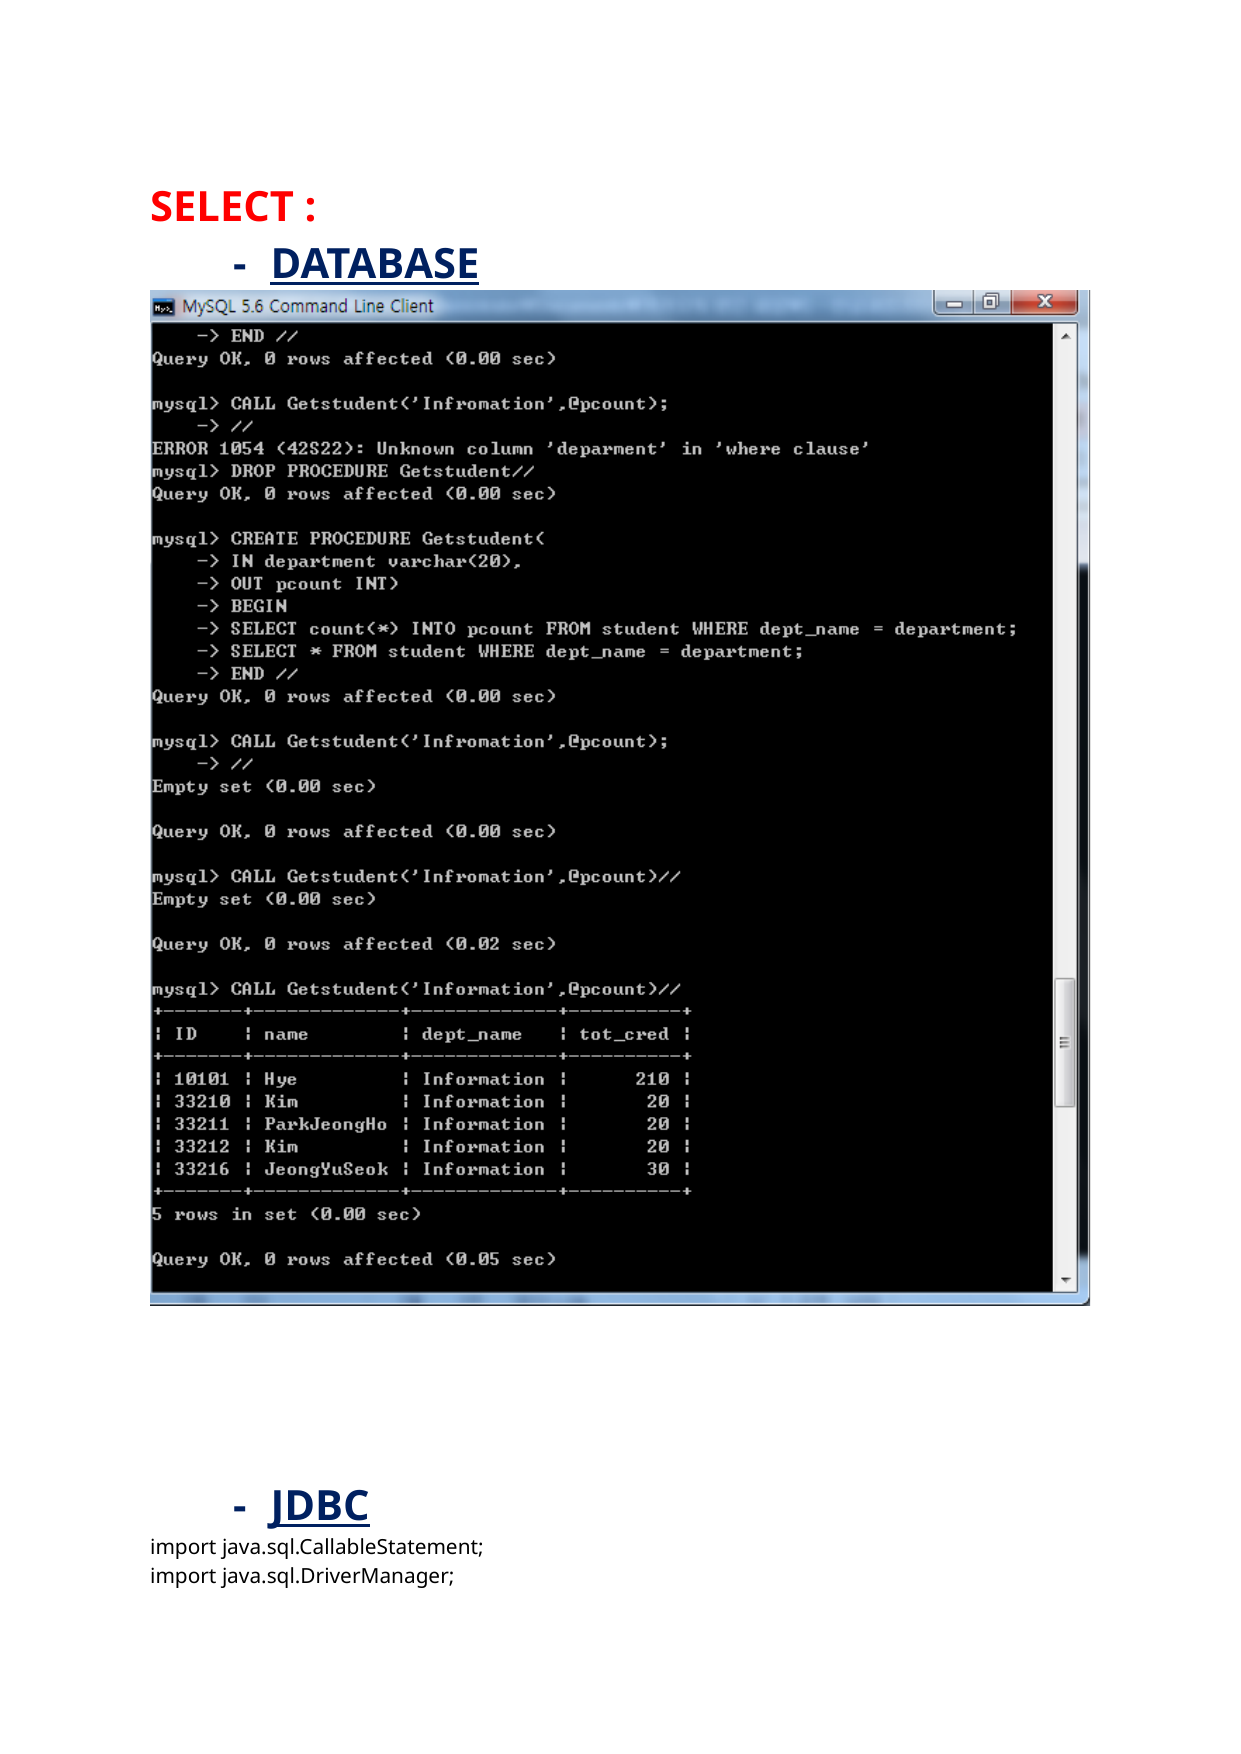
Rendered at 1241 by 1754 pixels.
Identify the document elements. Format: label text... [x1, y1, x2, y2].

text import java.sql.CallableStatement; [150, 1532, 1090, 1561]
text SELECT : [150, 177, 1090, 234]
list JDBC [233, 1476, 1090, 1532]
picture [150, 290, 1091, 1306]
list DATABASE [233, 234, 1090, 290]
text import java.sql.DriverManager; [150, 1561, 1090, 1589]
